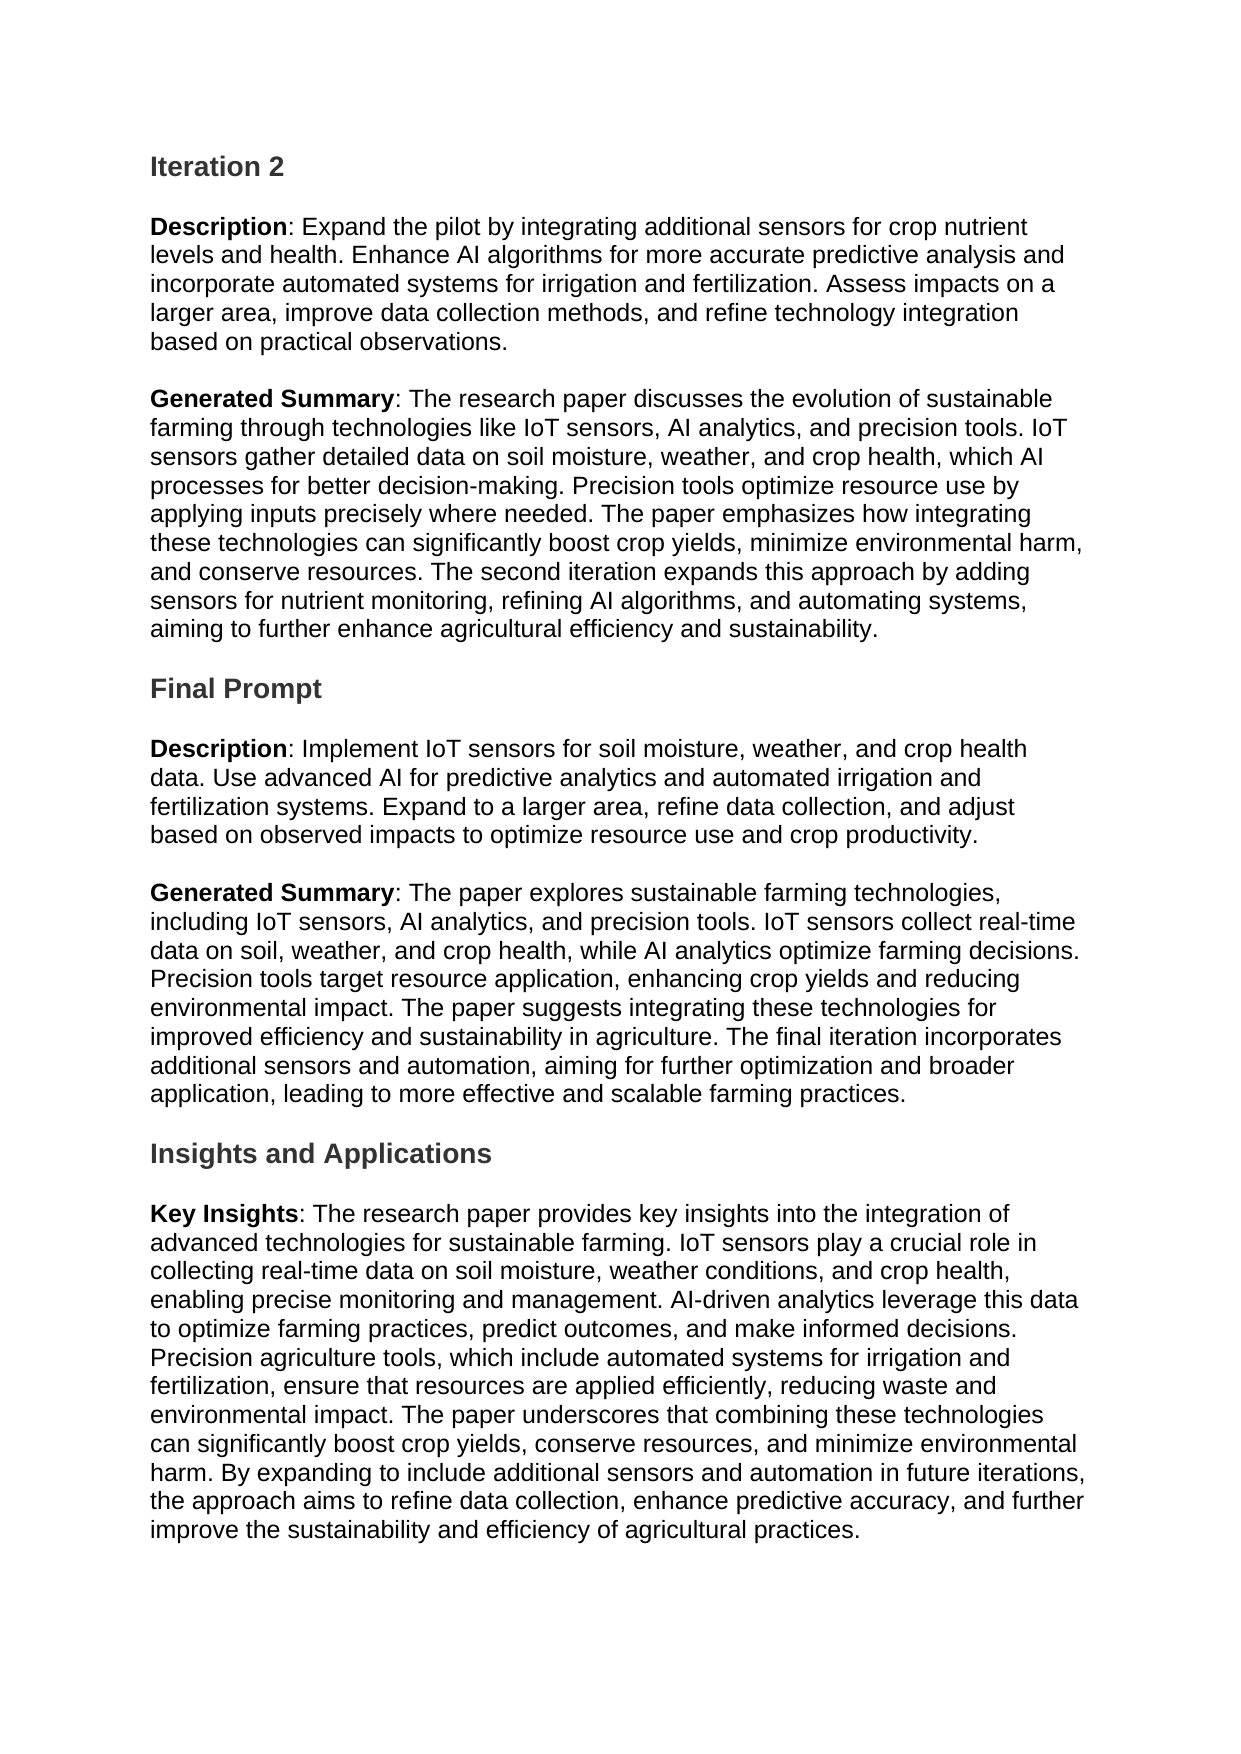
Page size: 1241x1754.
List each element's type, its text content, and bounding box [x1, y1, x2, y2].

subtitle Insights and Applications [150, 1137, 1090, 1170]
text Description: Expand the pilot by integrating additional sensors for crop nutrient levels and health. Enhance AI algorithms for more accurate predictive analysis and incorporate automated systems for irrigation and fertilization. Assess impacts on a larger area, improve data collection methods, and refine technology integration based on practical observations. [150, 212, 1090, 355]
text Description: Implement IoT sensors for soil moisture, weather, and crop health data. Use advanced AI for predictive analytics and automated irrigation and fertilization systems. Expand to a larger area, refine data collection, and adjust based on observed impacts to optimize resource use and crop productivity. [150, 734, 1090, 849]
text Key Insights: The research paper provides key insights into the integration of advanced technologies for sustainable farming. IoT sensors play a crucial role in collecting real-time data on soil moisture, weather conditions, and crop health, enabling precise monitoring and management. AI-driven analytics leverage this data to optimize farming practices, predict outcomes, and make informed decisions. Precision agriculture tools, which include automated systems for irrigation and fertilization, ensure that resources are applied efficiently, reducing waste and environmental impact. The paper underscores that combining these technologies can significantly boost crop yields, conserve resources, and minimize environmental harm. By expanding to include additional sensors and automation in future iterations, the approach aims to refine data collection, enhance predictive accuracy, and further improve the sustainability and efficiency of agricultural practices. [150, 1199, 1090, 1544]
text Generated Summary: The research paper discusses the evolution of sustainable farming through technologies like IoT sensors, AI analytics, and precision tools. IoT sensors gather detailed data on soil moisture, weather, and crop health, which AI processes for better decision-making. Precision tools optimize resource use by applying inputs precisely where needed. The paper emphasizes how integrating these technologies can significantly boost crop yields, minimize environmental harm, and conserve resources. The second iteration expands this approach by adding sensors for nutrient monitoring, refining AI algorithms, and automating systems, aiming to further enhance agricultural efficiency and sustainability. [150, 384, 1090, 643]
text Generated Summary: The paper explores sustainable farming technologies, including IoT sensors, AI analytics, and precision tools. IoT sensors collect real-time data on soil, weather, and crop health, while AI analytics optimize farming decisions. Precision tools target resource application, enhancing crop yields and reducing environmental impact. The paper suggests integrating these technologies for improved efficiency and sustainability in agriculture. The final iteration incorporates additional sensors and automation, aiming for further optimization and broader application, leading to more effective and scalable farming practices. [150, 878, 1090, 1108]
subtitle Final Prompt [150, 672, 1090, 705]
subtitle Iteration 2 [150, 150, 1090, 182]
